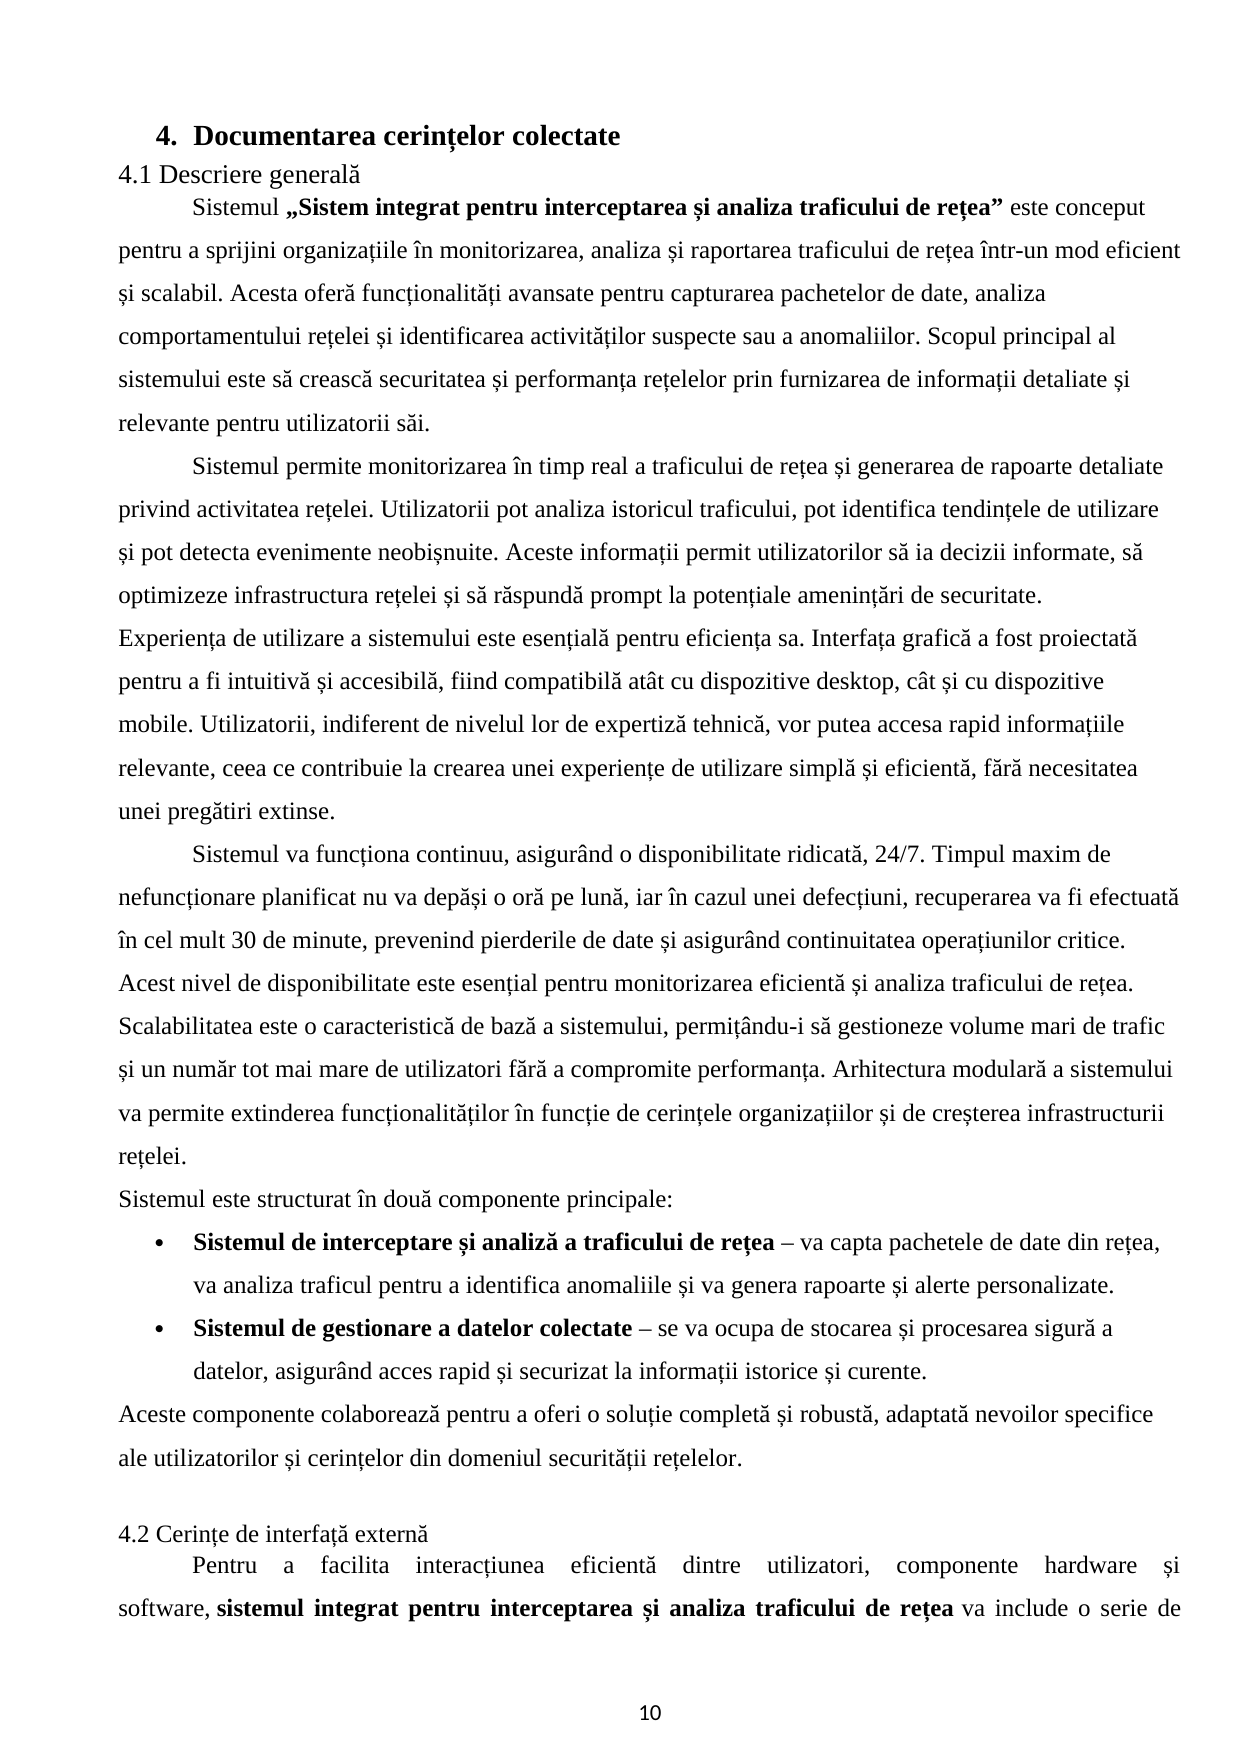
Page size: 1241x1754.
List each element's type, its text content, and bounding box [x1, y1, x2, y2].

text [118, 1550, 1181, 1622]
list Sistemul de gestionare a datelor colectate – se va ocupa de stocarea și procesarea sigură a datelor, asigurând acces rapid și securizat la informații istorice și curente. [156, 1313, 1181, 1385]
text Sistemul este structurat în două componente principale: [118, 1184, 1181, 1213]
subtitle 4.2 Cerințe de interfață externă [118, 1519, 1181, 1547]
text Aceste componente colaborează pentru a oferi o soluție completă și robustă, adaptată nevoilor specifice ale utilizatorilor și cerințelor din domeniul securității rețelelor. [118, 1399, 1181, 1471]
text Experiența de utilizare a sistemului este esențială pentru eficiența sa. Interfața grafică a fost proiectată pentru a fi intuitivă și accesibilă, fiind compatibilă atât cu dispozitive desktop, cât și cu dispozitive mobile. Utilizatorii, indiferent de nivelul lor de expertiză tehnică, vor putea accesa rapid informațiile relevante, ceea ce contribuie la crearea unei experiențe de utilizare simplă și eficientă, fără necesitatea unei pregătiri extinse. [118, 623, 1181, 824]
text Sistemul permite monitorizarea în timp real a traficului de rețea și generarea de rapoarte detaliate privind activitatea rețelei. Utilizatorii pot analiza istoricul traficului, pot identifica tendințele de utilizare și pot detecta evenimente neobișnuite. Aceste informații permit utilizatorilor să ia decizii informate, să optimizeze infrastructura rețelei și să răspundă prompt la potențiale amenințări de securitate. [118, 451, 1181, 609]
subtitle 4.1 Descriere generală [118, 158, 1181, 189]
list Sistemul de interceptare și analiză a traficului de rețea – va capta pachetele de date din rețea, va analiza traficul pentru a identifica anomaliile și va genera rapoarte și alerte personalizate. [156, 1227, 1181, 1299]
subtitle Documentarea cerințelor colectate [156, 118, 1181, 152]
text Sistemul va funcționa continuu, asigurând o disponibilitate ridicată, 24/7. Timpul maxim de nefuncționare planificat nu va depăși o oră pe lună, iar în cazul unei defecțiuni, recuperarea va fi efectuată în cel mult 30 de minute, prevenind pierderile de date și asigurând continuitatea operațiunilor critice. Acest nivel de disponibilitate este esențial pentru monitorizarea eficientă și analiza traficului de rețea. [118, 839, 1181, 997]
text Scalabilitatea este o caracteristică de bază a sistemului, permițându-i să gestioneze volume mari de trafic și un număr tot mai mare de utilizatori fără a compromite performanța. Arhitectura modulară a sistemului va permite extinderea funcționalităților în funcție de cerințele organizațiilor și de creșterea infrastructurii rețelei. [118, 1011, 1181, 1169]
text Sistemul „Sistem integrat pentru interceptarea și analiza traficului de rețea” este conceput pentru a sprijini organizațiile în monitorizarea, analiza și raportarea traficului de rețea într-un mod eficient și scalabil. Acesta oferă funcționalități avansate pentru capturarea pachetelor de date, analiza comportamentului rețelei și identificarea activităților suspecte sau a anomaliilor. Scopul principal al sistemului este să crească securitatea și performanța rețelelor prin furnizarea de informații detaliate și relevante pentru utilizatorii săi. [118, 192, 1181, 436]
